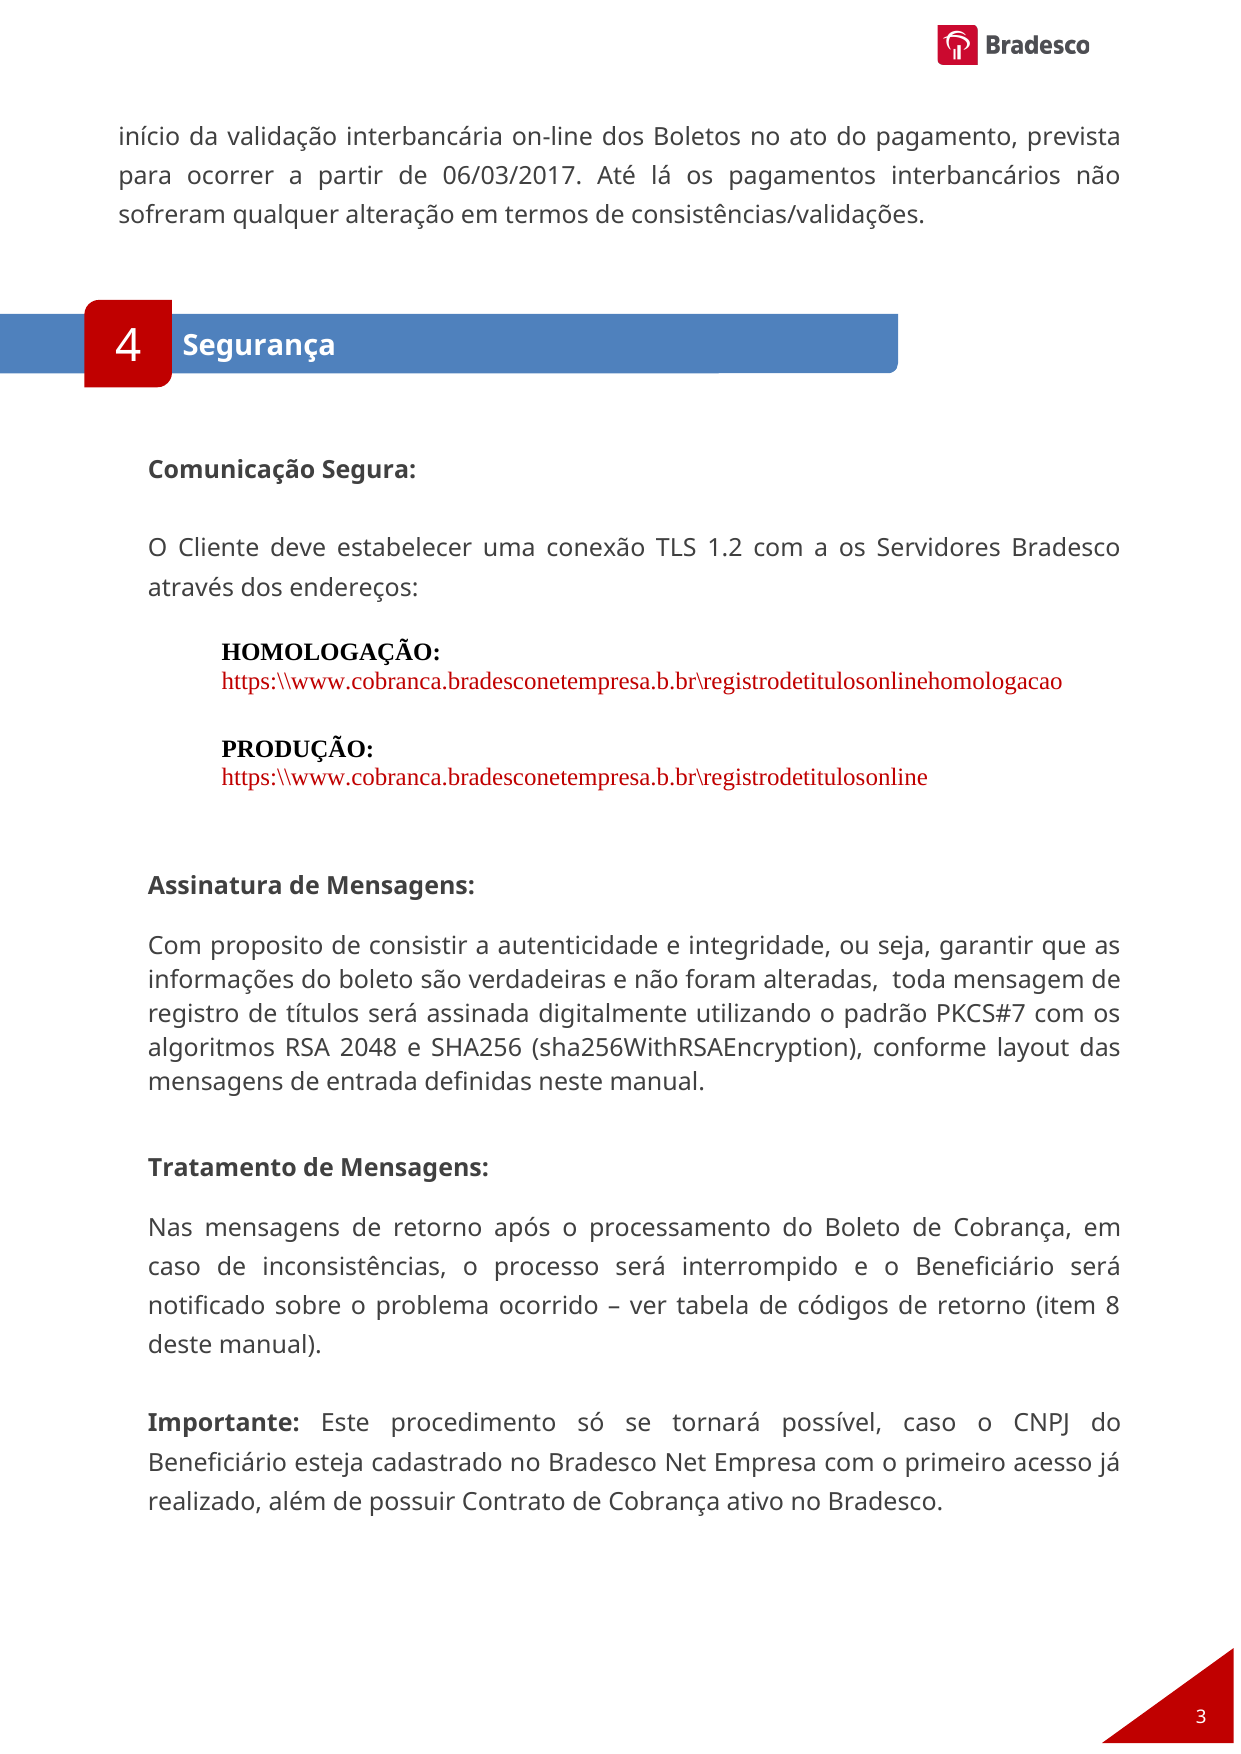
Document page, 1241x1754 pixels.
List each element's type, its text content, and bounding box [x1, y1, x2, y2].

text O Cliente deve estabelecer uma conexão TLS 1.2 com a os Servidores Bradesco através dos endereços: [148, 530, 1122, 603]
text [118, 118, 1122, 231]
text Com proposito de consistir a autenticidade e integridade, ou seja, garantir que as informações do boleto são verdadeiras e não foram alteradas, toda mensagem de registro de títulos será assinada digitalmente utilizando o padrão PKCS#7 com os algoritmos RSA 2048 e SHA256 (sha256WithRSAEncryption), conforme layout das mensagens de entrada definidas neste manual. [148, 927, 1122, 1098]
text https:\\www.cobranca.bradesconetempresa.b.br\registrodetitulosonlinehomologacao [148, 666, 1122, 694]
text HOMOLOGAÇÃO: [148, 637, 1122, 666]
text PRODUÇÃO: [148, 734, 1122, 762]
text Tratamento de Mensagens: [148, 1149, 1122, 1183]
text Assinatura de Mensagens: [148, 867, 1122, 901]
text Nas mensagens de retorno após o processamento do Boleto de Cobrança, em caso de inconsistências, o processo será interrompido e o Beneficiário será notificado sobre o problema ocorrido – ver tabela de códigos de retorno (item 8 deste manual). [148, 1209, 1122, 1361]
text https:\\www.cobranca.bradesconetempresa.b.br\registrodetitulosonline [148, 762, 1122, 791]
picture [937, 25, 1090, 65]
text Importante: Este procedimento só se tornará possível, caso o CNPJ do Beneficiário esteja cadastrado no Bradesco Net Empresa com o primeiro acesso já realizado, além de possuir Contrato de Cobrança ativo no Bradesco. [148, 1405, 1122, 1517]
text Comunicação Segura: [148, 452, 1122, 486]
